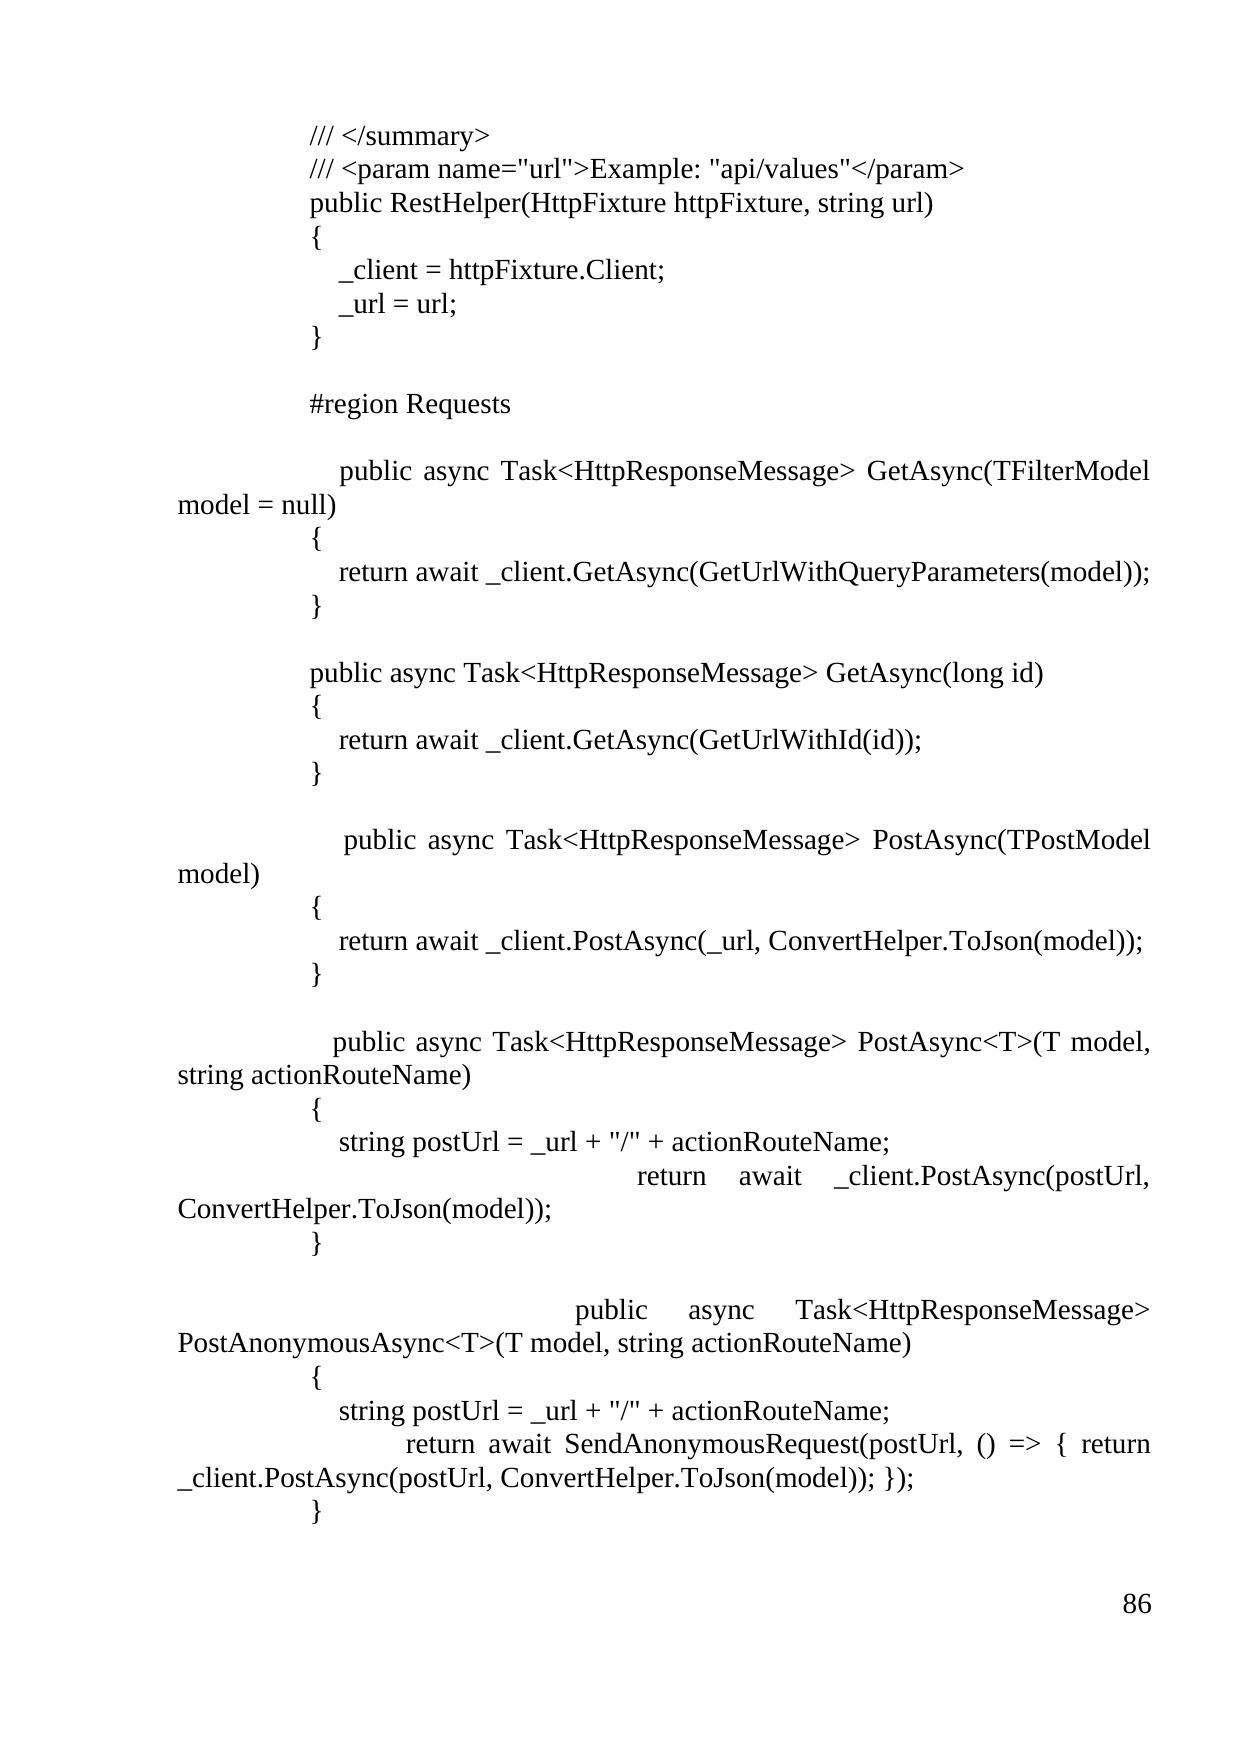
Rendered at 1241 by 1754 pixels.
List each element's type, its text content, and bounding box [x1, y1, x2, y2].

text public async Task<HttpResponseMessage> PostAsync<T>(T model, string actionRouteName) [177, 1024, 1152, 1091]
text public async Task<HttpResponseMessage> PostAnonymousAsync<T>(T model, string actionRouteName) [177, 1292, 1152, 1359]
text return await _client.GetAsync(GetUrlWithQueryParameters(model)); [177, 554, 1152, 588]
text } [177, 588, 1152, 621]
text string postUrl = _url + "/" + actionRouteName; [177, 1393, 1152, 1426]
text } [177, 319, 1152, 353]
text return await SendAnonymousRequest(postUrl, () => { return _client.PostAsync(postUrl, ConvertHelper.ToJson(model)); }); [177, 1426, 1152, 1493]
text public async Task<HttpResponseMessage> GetAsync(TFilterModel model = null) [177, 453, 1152, 521]
text /// <param name="url">Example: "api/values"</param> [177, 152, 1152, 185]
text { [177, 688, 1152, 722]
text _client = httpFixture.Client; [177, 252, 1152, 286]
text string postUrl = _url + "/" + actionRouteName; [177, 1124, 1152, 1158]
text { [177, 889, 1152, 923]
text } [177, 755, 1152, 789]
text } [177, 1493, 1152, 1527]
text { [177, 219, 1152, 252]
text return await _client.PostAsync(_url, ConvertHelper.ToJson(model)); [177, 923, 1152, 957]
text /// </summary> [177, 118, 1152, 152]
text _url = url; [177, 286, 1152, 319]
text public async Task<HttpResponseMessage> GetAsync(long id) [177, 655, 1152, 688]
text return await _client.GetAsync(GetUrlWithId(id)); [177, 722, 1152, 755]
text } [177, 1225, 1152, 1258]
text } [177, 957, 1152, 990]
text { [177, 1359, 1152, 1393]
text { [177, 521, 1152, 554]
text public RestHelper(HttpFixture httpFixture, string url) [177, 185, 1152, 219]
text public async Task<HttpResponseMessage> PostAsync(TPostModel model) [177, 822, 1152, 889]
text { [177, 1091, 1152, 1124]
text return await _client.PostAsync(postUrl, ConvertHelper.ToJson(model)); [177, 1158, 1152, 1225]
text #region Requests [177, 386, 1152, 420]
